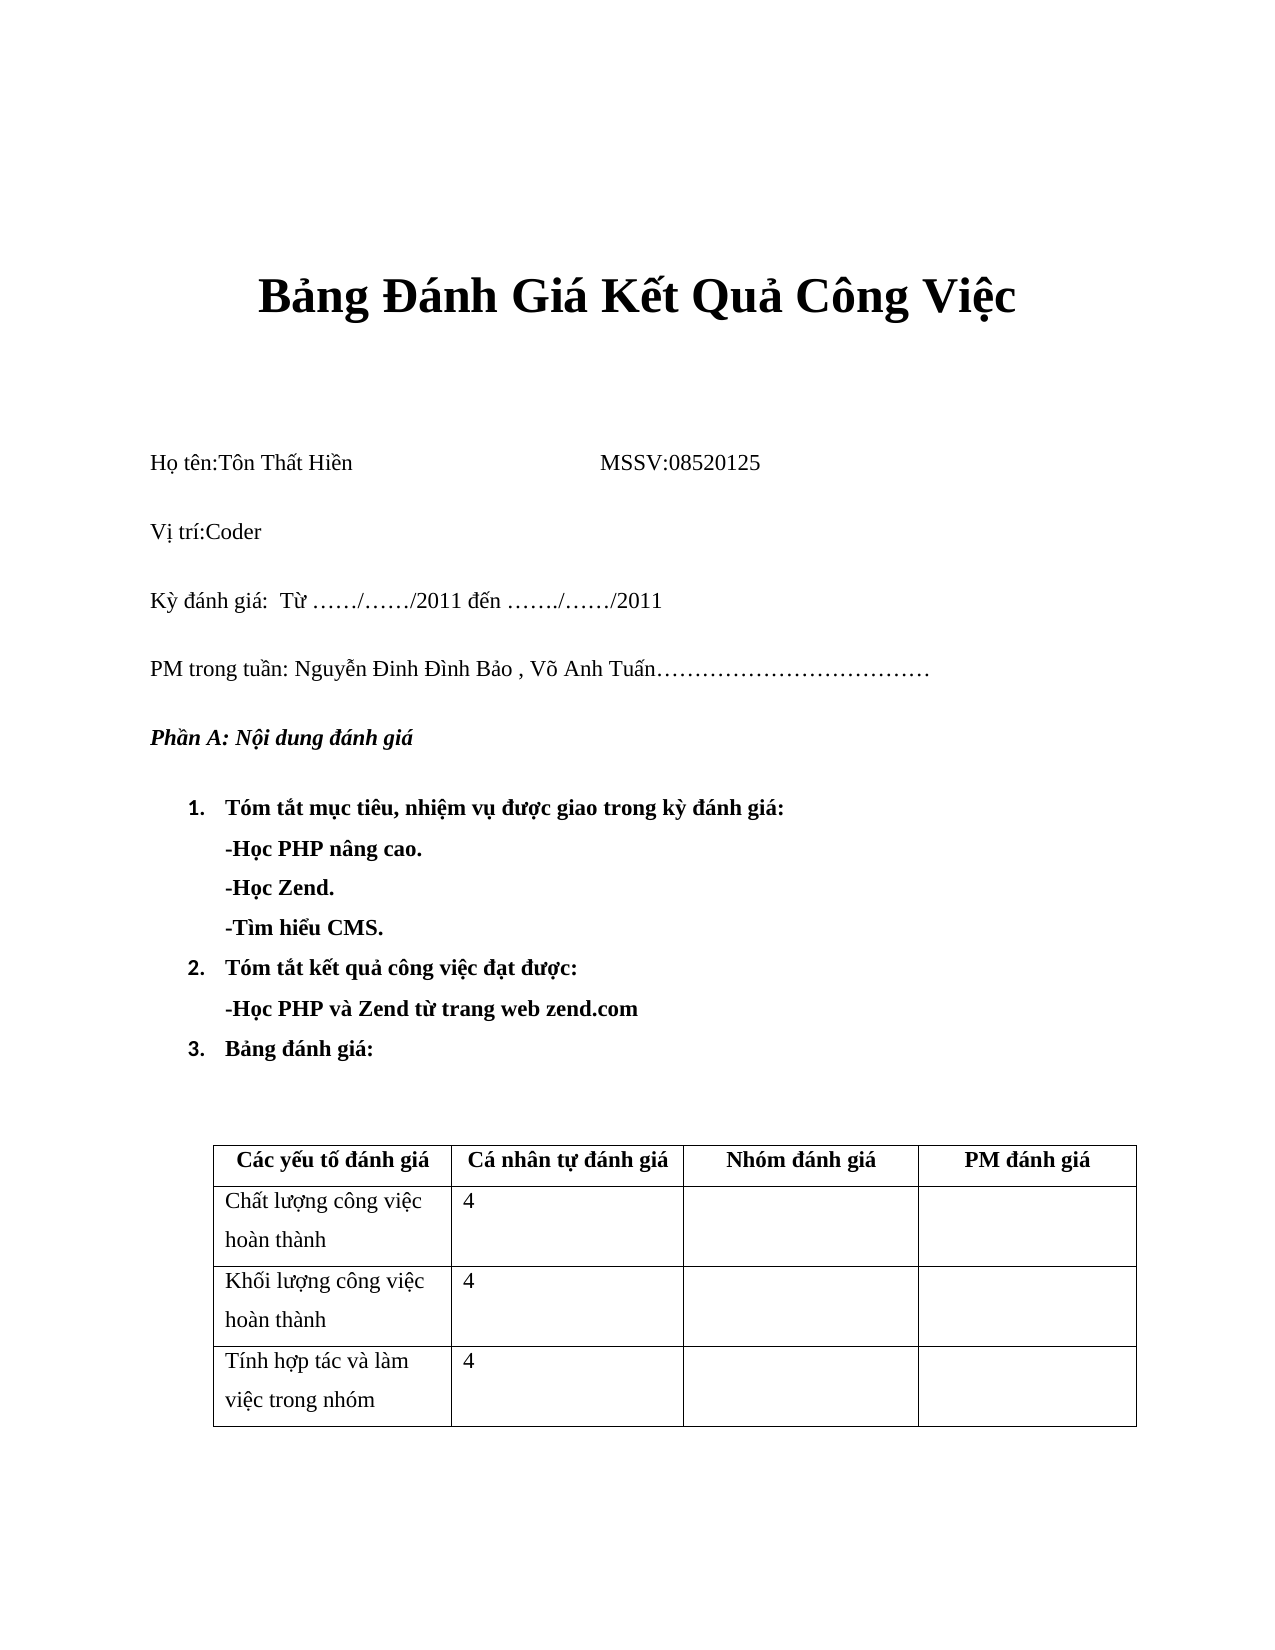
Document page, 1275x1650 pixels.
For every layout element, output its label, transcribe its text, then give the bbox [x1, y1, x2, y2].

list Tóm tắt kết quả công việc đạt được: [187, 953, 1125, 981]
table_cell Khối lượng công việc hoàn thành [214, 1267, 451, 1346]
text Phần A: Nội dung đánh giá [150, 724, 1125, 750]
text PM trong tuần: Nguyễn Đinh Đình Bảo , Võ Anh Tuấn……………………………… [150, 655, 1125, 682]
list -Tìm hiểu CMS. [225, 914, 1125, 940]
text Vị trí:Coder [150, 518, 1125, 544]
table_cell [684, 1187, 918, 1266]
table_cell 4 [452, 1267, 683, 1346]
table_header PM đánh giá [919, 1146, 1136, 1186]
table_cell [684, 1347, 918, 1426]
list -Học PHP nâng cao. [225, 835, 1125, 861]
table_cell [919, 1267, 1136, 1346]
text Họ tên:Tôn Thất Hiền MSSV:08520125 [150, 449, 1125, 476]
table_cell 4 [452, 1347, 683, 1426]
text Bảng Đánh Giá Kết Quả Công Việc [150, 265, 1125, 323]
list Bảng đánh giá: [187, 1034, 1125, 1063]
text Kỳ đánh giá: Từ ……/……/2011 đến ……./……/2011 [150, 587, 1125, 613]
table_header Các yếu tố đánh giá [214, 1146, 451, 1186]
table_cell [684, 1267, 918, 1346]
list Tóm tắt mục tiêu, nhiệm vụ được giao trong kỳ đánh giá: [187, 793, 1125, 821]
list -Học PHP và Zend từ trang web zend.com [225, 995, 1125, 1021]
table_cell [919, 1187, 1136, 1266]
table_cell Tính hợp tác và làm việc trong nhóm [214, 1347, 451, 1426]
table_cell 4 [452, 1187, 683, 1266]
table_header Nhóm đánh giá [684, 1146, 918, 1186]
table_cell [919, 1347, 1136, 1426]
table_header Cá nhân tự đánh giá [452, 1146, 683, 1186]
table_cell Chất lượng công việc hoàn thành [214, 1187, 451, 1266]
list -Học Zend. [225, 874, 1125, 901]
